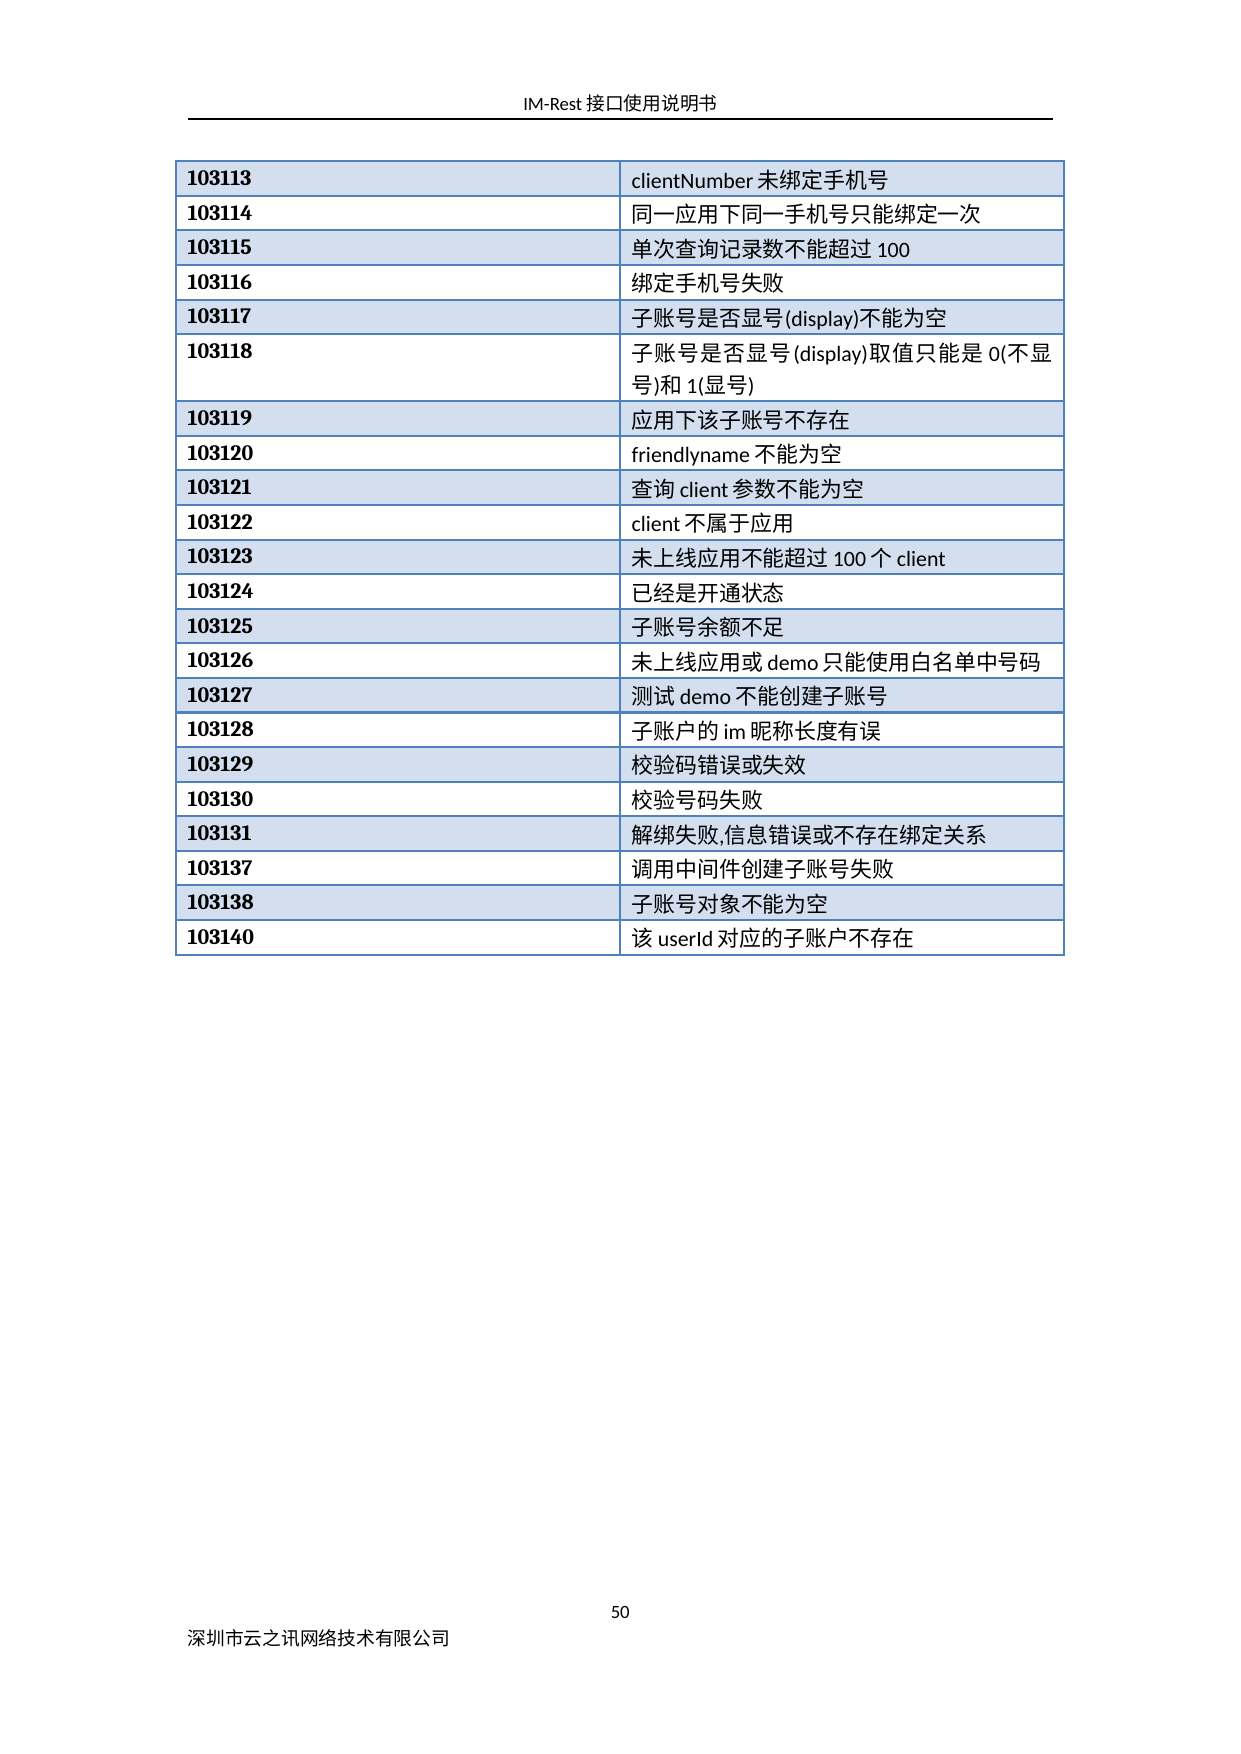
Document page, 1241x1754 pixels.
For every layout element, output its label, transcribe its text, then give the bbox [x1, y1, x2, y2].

table_cell 103126 [177, 644, 619, 677]
table_cell 103130 [177, 783, 619, 815]
table_cell 103124 [177, 575, 619, 608]
table_cell 已经是开通状态 [621, 575, 1063, 608]
table_cell 子账户的im昵称长度有误 [621, 714, 1063, 746]
table_cell 103138 [177, 886, 619, 919]
table_cell 103127 [177, 679, 619, 711]
table_cell 未上线应用不能超过100个client [621, 541, 1063, 573]
table_cell 子账号是否显号(display)不能为空 [621, 301, 1063, 333]
table_cell 103140 [177, 921, 619, 953]
table_cell 子账号对象不能为空 [621, 886, 1063, 919]
table_cell 103119 [177, 402, 619, 435]
table_cell 解绑失败,信息错误或不存在绑定关系 [621, 817, 1063, 850]
table_cell 103131 [177, 817, 619, 850]
table_cell 103129 [177, 748, 619, 781]
table_cell 103123 [177, 541, 619, 573]
table_cell 子账号是否显号(display)取值只能是0(不显号)和1(显号) [621, 335, 1063, 400]
table_cell 测试demo不能创建子账号 [621, 679, 1063, 711]
table_cell clientNumber未绑定手机号 [621, 162, 1063, 195]
table_cell 103121 [177, 471, 619, 504]
table_cell 103113 [177, 162, 619, 195]
table_cell 绑定手机号失败 [621, 266, 1063, 298]
table_cell 查询client参数不能为空 [621, 471, 1063, 504]
table_cell 103128 [177, 714, 619, 746]
table_cell 103117 [177, 301, 619, 333]
table_cell 103116 [177, 266, 619, 298]
table_cell 校验号码失败 [621, 783, 1063, 815]
table_cell 校验码错误或失效 [621, 748, 1063, 781]
table_cell 该userId对应的子账户不存在 [621, 921, 1063, 953]
table_cell 单次查询记录数不能超过100 [621, 231, 1063, 264]
table_cell friendlyname不能为空 [621, 437, 1063, 469]
table_cell 子账号余额不足 [621, 610, 1063, 642]
table_cell 同一应用下同一手机号只能绑定一次 [621, 197, 1063, 229]
table_cell 103118 [177, 335, 619, 400]
table_cell 103125 [177, 610, 619, 642]
table_cell 调用中间件创建子账号失败 [621, 852, 1063, 884]
table_cell 103120 [177, 437, 619, 469]
table_cell 103137 [177, 852, 619, 884]
table_cell 未上线应用或demo只能使用白名单中号码 [621, 644, 1063, 677]
table_cell 103114 [177, 197, 619, 229]
table_cell client不属于应用 [621, 506, 1063, 538]
table_cell 103115 [177, 231, 619, 264]
table_cell 103122 [177, 506, 619, 538]
table_cell 应用下该子账号不存在 [621, 402, 1063, 435]
